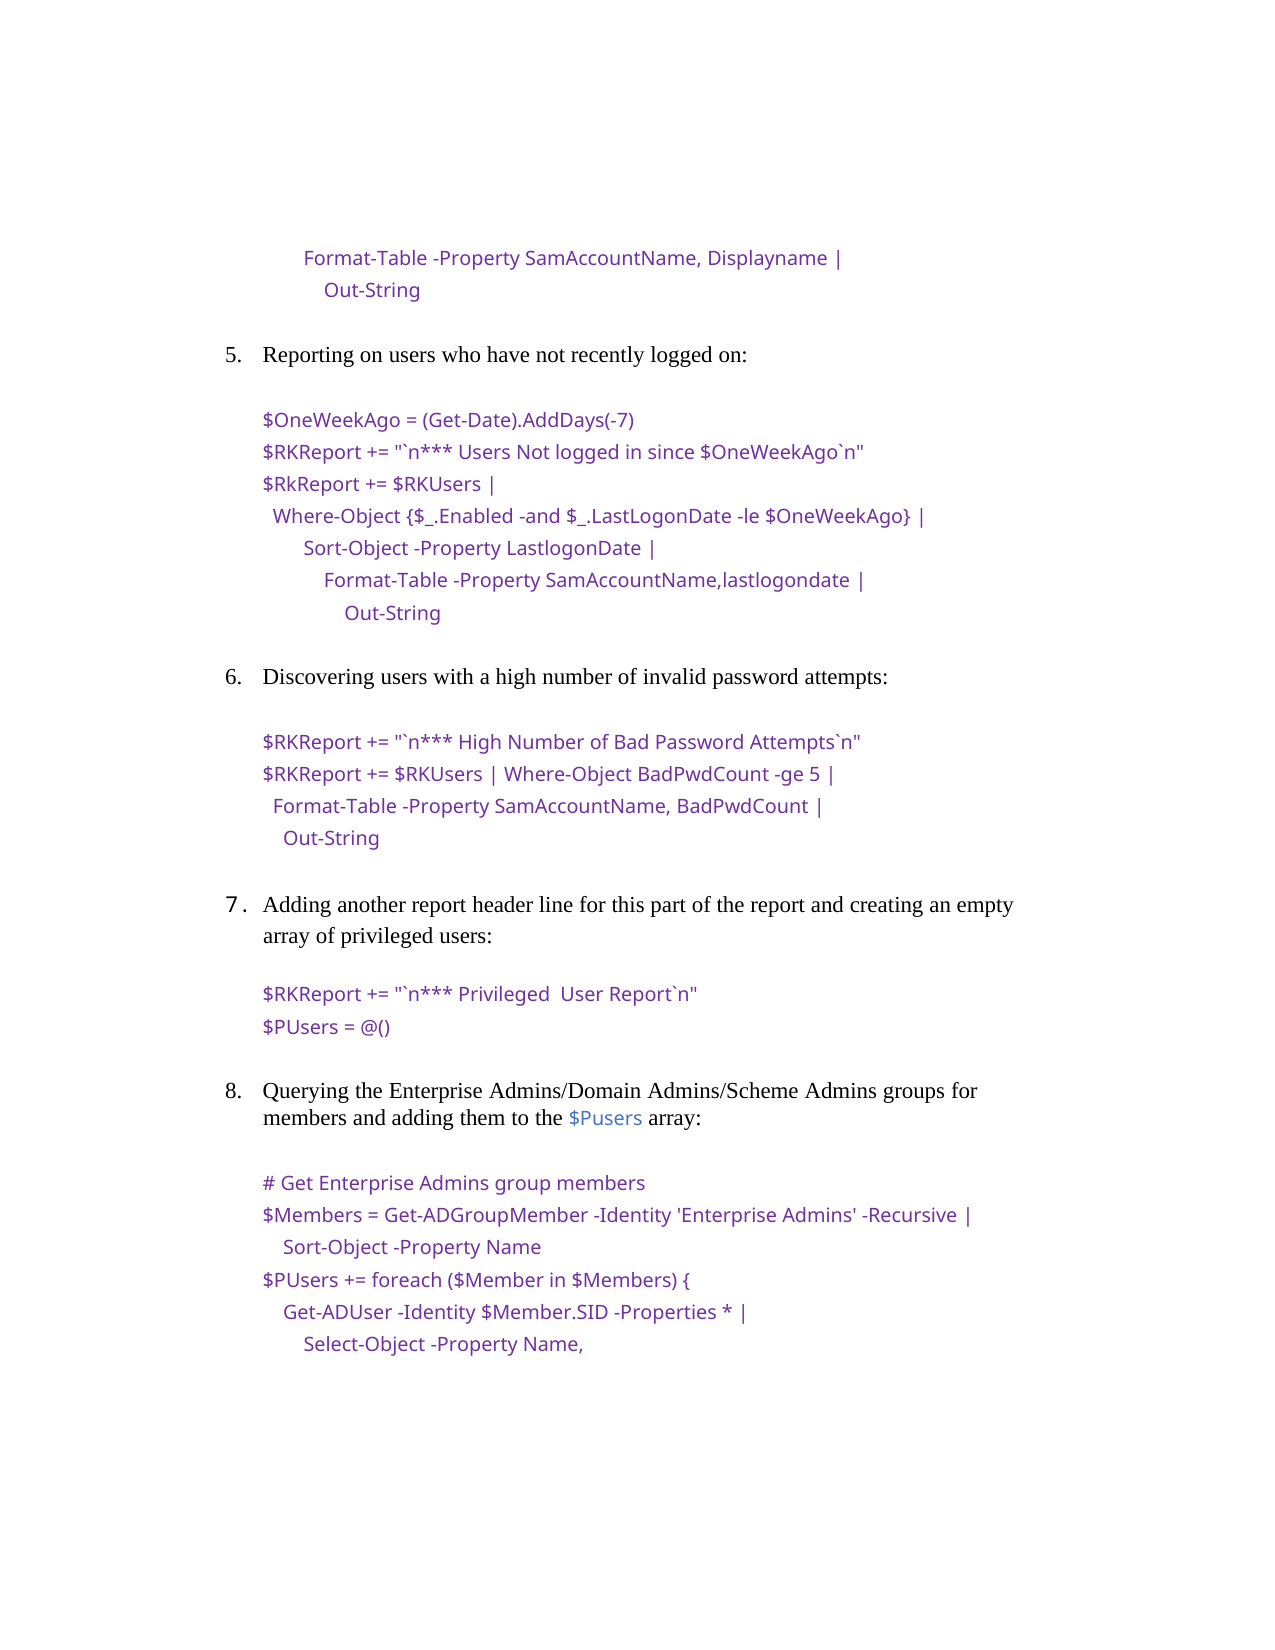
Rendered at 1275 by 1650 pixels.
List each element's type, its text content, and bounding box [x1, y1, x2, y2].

text $OneWeekAgo = (Get-Date).AddDays(-7) [262, 406, 1050, 433]
text Adding another report header line for this part of the report and creating an empty array of privileged users: [225, 889, 1050, 948]
text $RKReport += $RKUsers | Where-Object BadPwdCount -ge 5 | [262, 760, 1050, 787]
text Out-String [262, 599, 1050, 626]
text Select-Object -Property Name, [262, 1330, 1050, 1357]
text Querying the Enterprise Admins/Domain Admins/Scheme Admins groups for members and adding them to the $Pusers array: [225, 1077, 1050, 1131]
text $RkReport += $RKUsers | [262, 470, 1050, 497]
text $PUsers = @() [262, 1013, 1050, 1040]
text Out-String [262, 825, 1050, 852]
text Format-Table -Property SamAccountName,lastlogondate | [262, 567, 1050, 594]
text # Get Enterprise Admins group members [262, 1169, 1050, 1196]
text Reporting on users who have not recently logged on: [225, 341, 1050, 367]
text Sort-Object -Property Name [262, 1234, 1050, 1261]
text Where-Object {$_.Enabled -and $_.LastLogonDate -le $OneWeekAgo} | [262, 502, 1050, 529]
text Out-String [262, 277, 1050, 304]
text $Members = Get-ADGroupMember -Identity 'Enterprise Admins' -Recursive | [262, 1201, 1050, 1228]
text Format-Table -Property SamAccountName, BadPwdCount | [262, 792, 1050, 819]
text Sort-Object -Property LastlogonDate | [262, 534, 1050, 562]
text Get-ADUser -Identity $Member.SID -Properties * | [262, 1298, 1050, 1325]
text $RKReport += "`n*** Users Not logged in since $OneWeekAgo`n" [262, 438, 1050, 465]
text $RKReport += "`n*** Privileged User Report`n" [262, 981, 1050, 1008]
text Format-Table -Property SamAccountName, Displayname | [262, 244, 1050, 271]
text Discovering users with a high number of invalid password attempts: [225, 663, 1050, 690]
text $PUsers += foreach ($Member in $Members) { [262, 1266, 1050, 1293]
text $RKReport += "`n*** High Number of Bad Password Attempts`n" [262, 728, 1050, 755]
